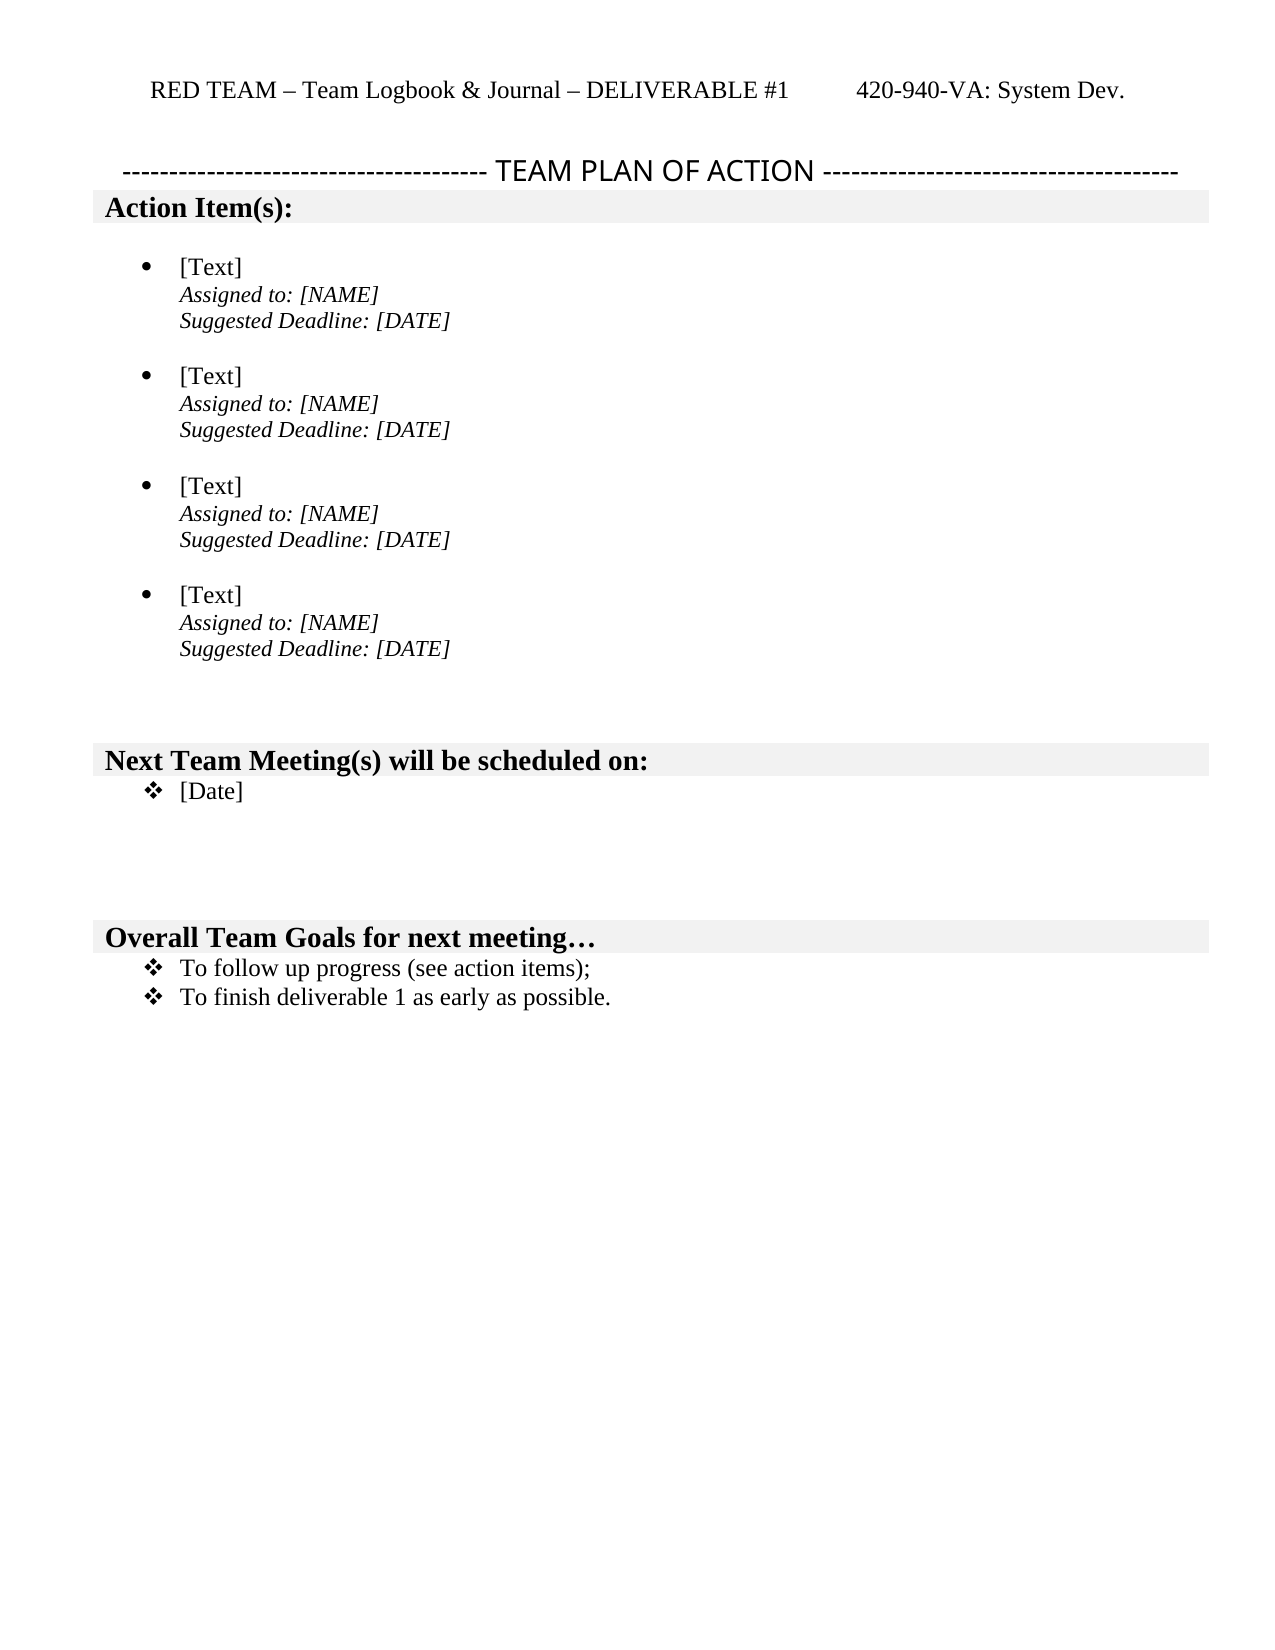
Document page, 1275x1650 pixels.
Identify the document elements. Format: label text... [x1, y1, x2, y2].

table_cell Overall Team Goals for next meeting… [93, 920, 1209, 953]
table_header --------------------------------------- TEAM PLAN OF ACTION -------------------------------------- [93, 150, 1209, 190]
table_cell Next Team Meeting(s) will be scheduled on: [93, 743, 1209, 776]
table_cell To follow up progress (see action items); To finish deliverable 1 as early as possible. [93, 954, 1209, 1097]
table_cell [Date] [93, 776, 1209, 920]
table_cell Action Item(s): [93, 190, 1209, 223]
table_cell [Text] Assigned to: [NAME] Suggested Deadline: [DATE] [Text] Assigned to: [NAME] Suggested Deadline: [DATE] [Text] Assigned to: [NAME] Suggested Deadline: [DATE] [Text] Assigned to: [NAME] Suggested Deadline: [DATE] [93, 223, 1209, 743]
